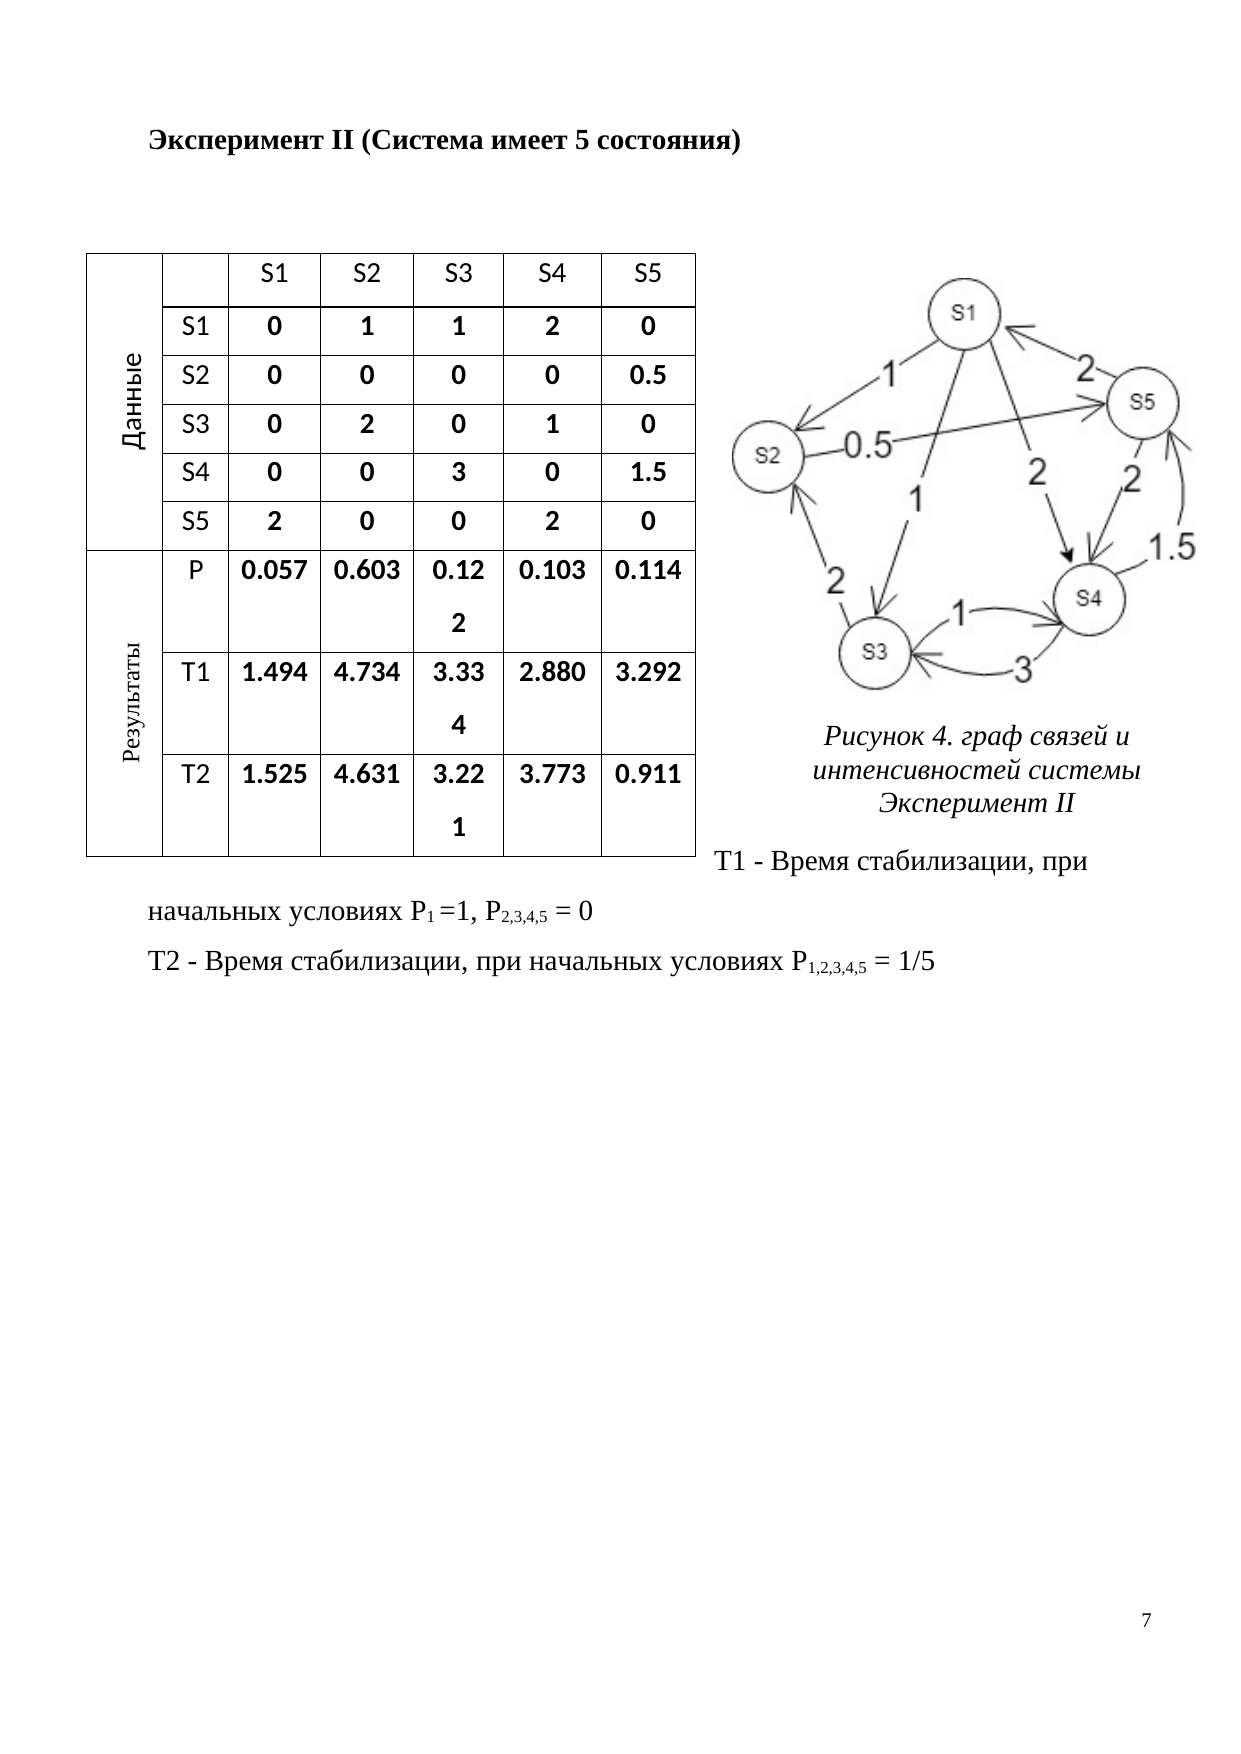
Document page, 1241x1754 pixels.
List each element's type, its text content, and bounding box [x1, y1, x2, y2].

table_cell 2 [321, 405, 413, 452]
table_cell Результаты [87, 551, 162, 856]
table_cell 1 [321, 308, 413, 355]
table_header Данные [87, 254, 162, 550]
table_cell 3.292 [602, 653, 695, 754]
table_cell 0 [229, 454, 320, 501]
table_cell 0 [602, 405, 695, 452]
table_header [163, 254, 228, 306]
table_cell 0 [229, 308, 320, 355]
table_cell 0 [321, 502, 413, 550]
table_cell 0 [414, 405, 503, 452]
table_cell 1 [414, 308, 503, 355]
table_cell 0 [414, 502, 503, 550]
picture [732, 278, 1196, 692]
table_header S4 [504, 254, 601, 306]
table_cell S1 [163, 308, 228, 355]
table_cell T1 [163, 653, 228, 754]
table_cell S3 [163, 405, 228, 452]
text T2 - Время стабилизации, при начальных условиях P1,2,3,4,5 = 1/5 [148, 943, 1152, 977]
table_cell 0.114 [602, 551, 695, 652]
table_cell 4.631 [321, 755, 413, 856]
table_cell S2 [163, 356, 228, 404]
table_cell 0 [602, 308, 695, 355]
table_cell 1.494 [229, 653, 320, 754]
table_cell 1.5 [602, 454, 695, 501]
table_cell 0.057 [229, 551, 320, 652]
table_cell 2 [504, 308, 601, 355]
table_cell 0 [602, 502, 695, 550]
table_cell P [163, 551, 228, 652]
table_cell 3.221 [414, 755, 503, 856]
table_cell 0.5 [602, 356, 695, 404]
table_cell 0 [504, 356, 601, 404]
table_cell 2 [229, 502, 320, 550]
table_cell 1 [504, 405, 601, 452]
table_cell 2.880 [504, 653, 601, 754]
table_cell 0 [321, 356, 413, 404]
table_cell 3 [414, 454, 503, 501]
table_cell 3.334 [414, 653, 503, 754]
table_cell 3.773 [504, 755, 601, 856]
table_cell T2 [163, 755, 228, 856]
table_cell S5 [163, 502, 228, 550]
table_cell 0.103 [504, 551, 601, 652]
table_cell 0 [504, 454, 601, 501]
table_cell 0 [414, 356, 503, 404]
table_cell 0 [321, 454, 413, 501]
subtitle Эксперимент II (Система имеет 5 состояния) [148, 122, 1152, 156]
table_cell 1.525 [229, 755, 320, 856]
table_cell 0 [229, 356, 320, 404]
table_header S2 [321, 254, 413, 306]
table_cell S4 [163, 454, 228, 501]
table_header S3 [414, 254, 503, 306]
table_cell 0 [229, 405, 320, 452]
table_cell 4.734 [321, 653, 413, 754]
table_cell 0.603 [321, 551, 413, 652]
table_cell 0.122 [414, 551, 503, 652]
table_cell 2 [504, 502, 601, 550]
table_header S1 [229, 254, 320, 306]
table_cell 0.911 [602, 755, 695, 856]
table_header S5 [602, 254, 695, 306]
